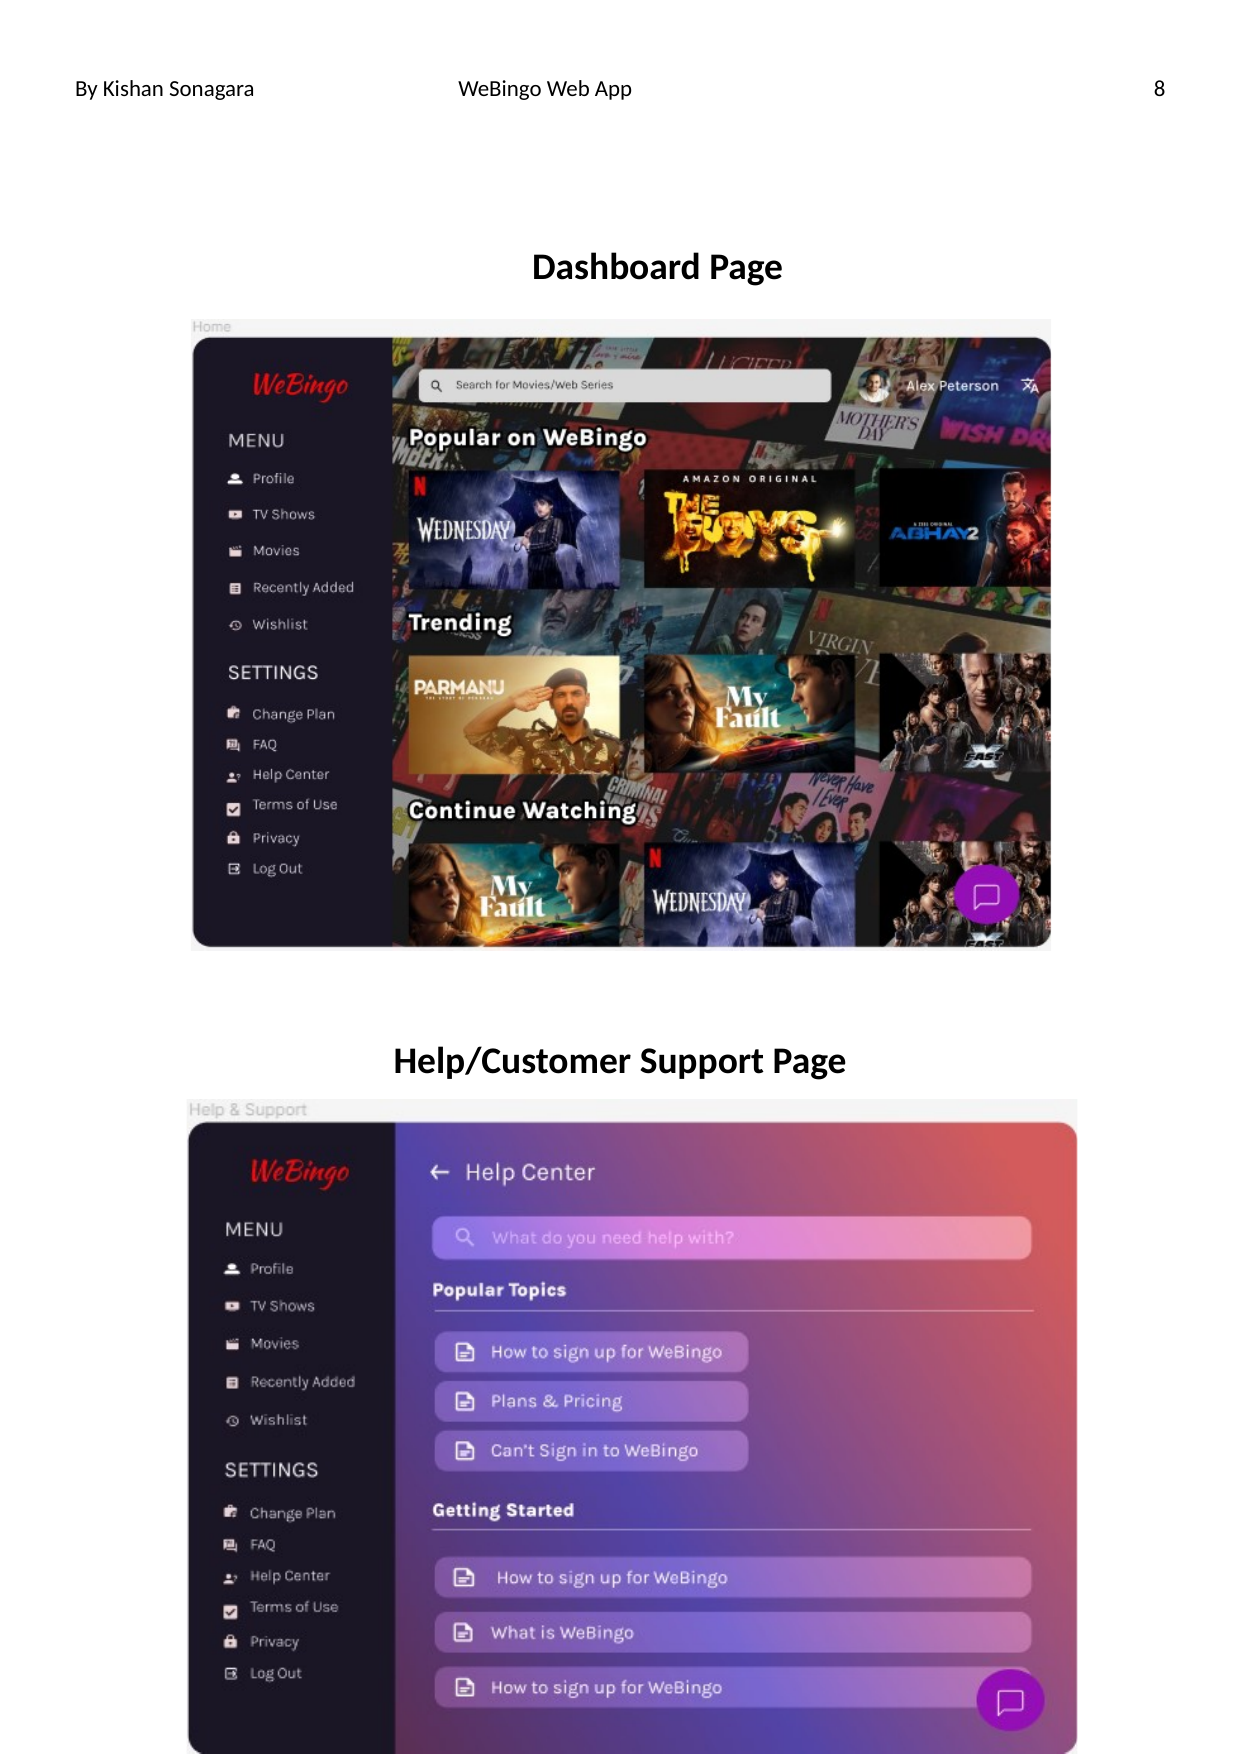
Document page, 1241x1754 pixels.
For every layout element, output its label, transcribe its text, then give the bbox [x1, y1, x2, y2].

text Dashboard Page [75, 243, 1165, 289]
picture [190, 319, 1052, 951]
text Help/Customer Support Page [75, 1037, 1165, 1082]
picture [186, 1099, 1078, 1754]
